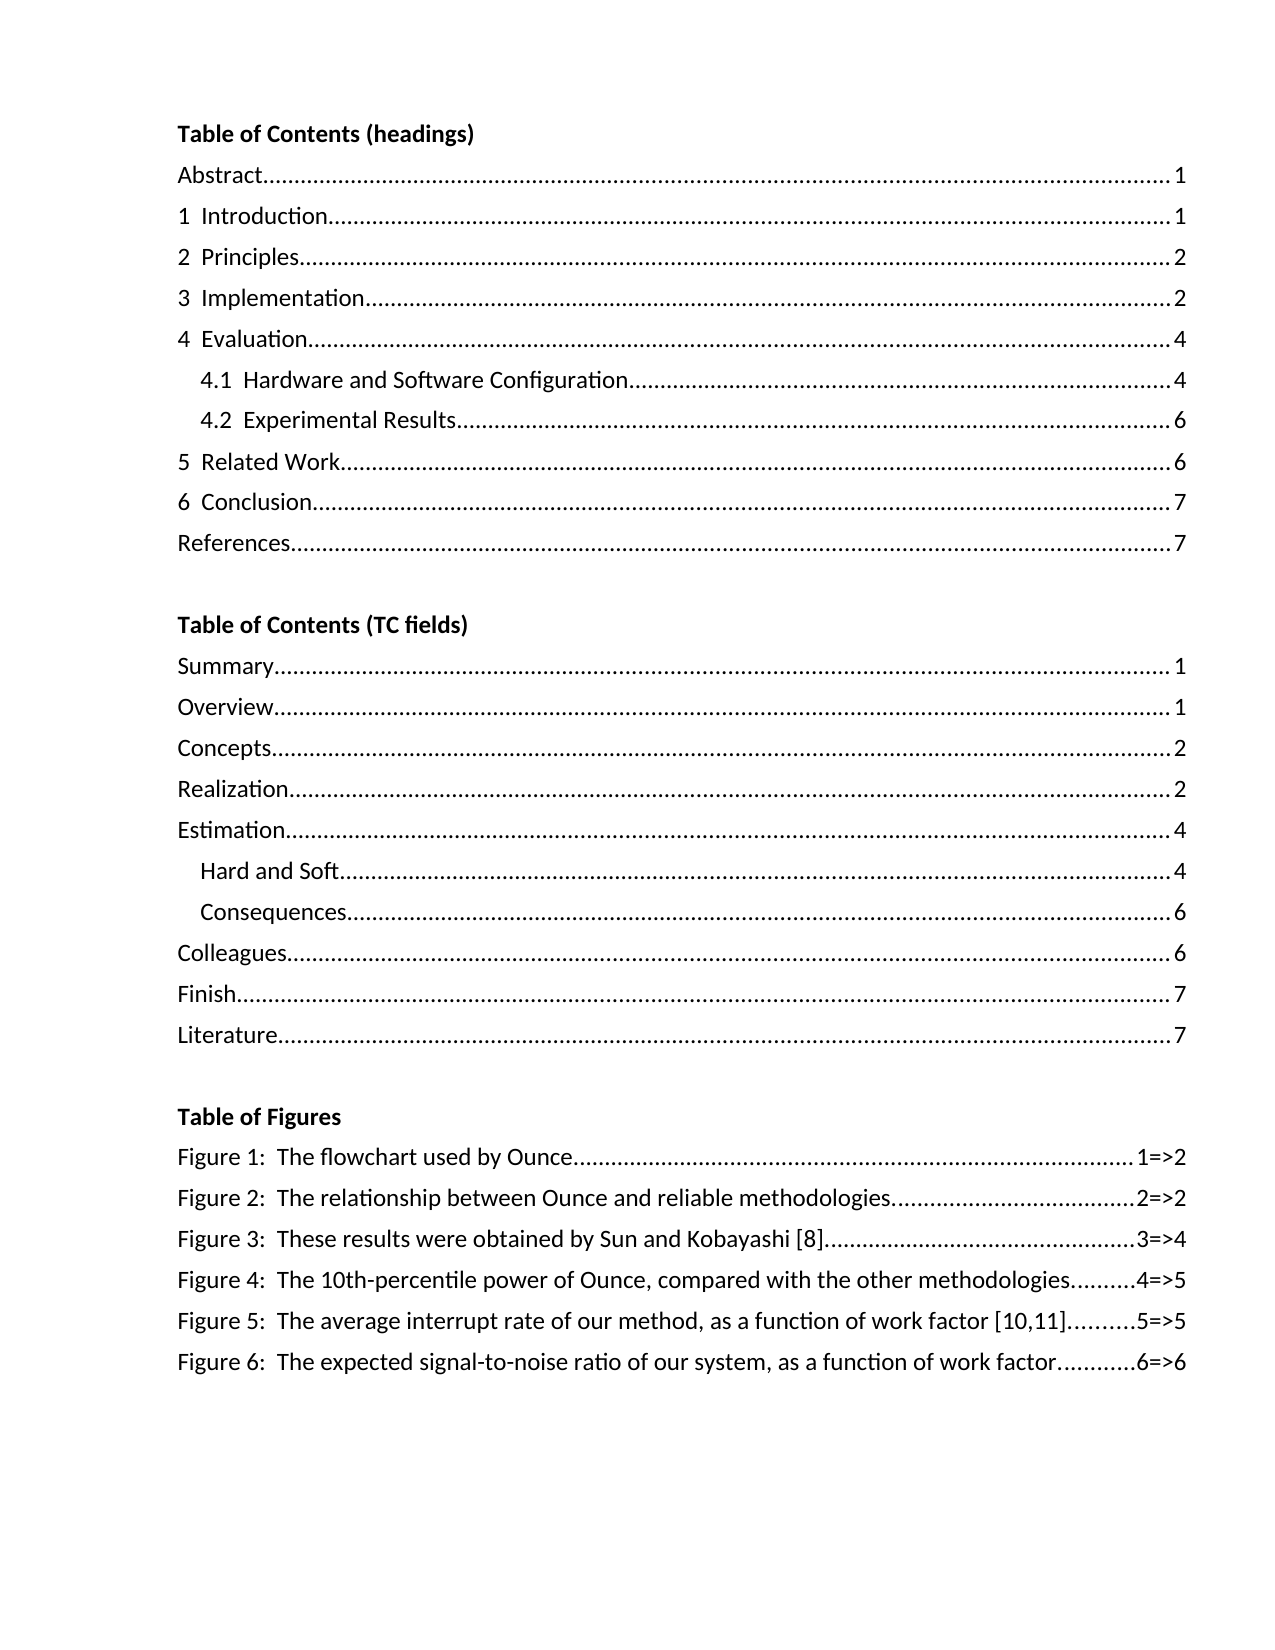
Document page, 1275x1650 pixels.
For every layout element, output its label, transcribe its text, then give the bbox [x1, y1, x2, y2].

text Summary 1 [177, 650, 1186, 681]
text Finish 7 [177, 978, 1186, 1008]
text Table of Contents (TC fields) [177, 609, 1186, 640]
text Figure 3: These results were obtained by Sun and Kobayashi [8]. 3=>4 [177, 1223, 1186, 1254]
text Figure 4: The 10th-percentile power of Ounce, compared with the other methodologies. 4=>5 [177, 1264, 1186, 1295]
text 4 Evaluation 4 [177, 323, 1186, 353]
text References 7 [177, 527, 1186, 558]
text Realization 2 [177, 773, 1186, 804]
text Figure 1: The flowchart used by Ounce. 1=>2 [177, 1142, 1186, 1172]
text 6 Conclusion 7 [177, 487, 1186, 517]
text Estimation 4 [177, 814, 1186, 844]
text Figure 5: The average interrupt rate of our method, as a function of work factor [10,11]. 5=>5 [177, 1305, 1186, 1336]
text Figure 6: The expected signal-to-noise ratio of our system, as a function of work factor. 6=>6 [177, 1346, 1186, 1377]
text Overview 1 [177, 691, 1186, 722]
text Table of Contents (headings) [177, 118, 1186, 149]
text Concepts 2 [177, 732, 1186, 763]
text 3 Implementation 2 [177, 282, 1186, 312]
text Literature 7 [177, 1019, 1186, 1049]
text 4.1 Hardware and Software Configuration 4 [200, 364, 1186, 394]
text Abstract 1 [177, 159, 1186, 189]
text Consequences 6 [200, 896, 1186, 926]
text Table of Figures [177, 1101, 1186, 1131]
text Colleagues 6 [177, 937, 1186, 967]
text Figure 2: The relationship between Ounce and reliable methodologies. 2=>2 [177, 1182, 1186, 1213]
text 4.2 Experimental Results 6 [200, 405, 1186, 435]
text 1 Introduction 1 [177, 200, 1186, 231]
text 2 Principles 2 [177, 241, 1186, 271]
text 5 Related Work 6 [177, 446, 1186, 476]
text Hard and Soft 4 [200, 855, 1186, 886]
